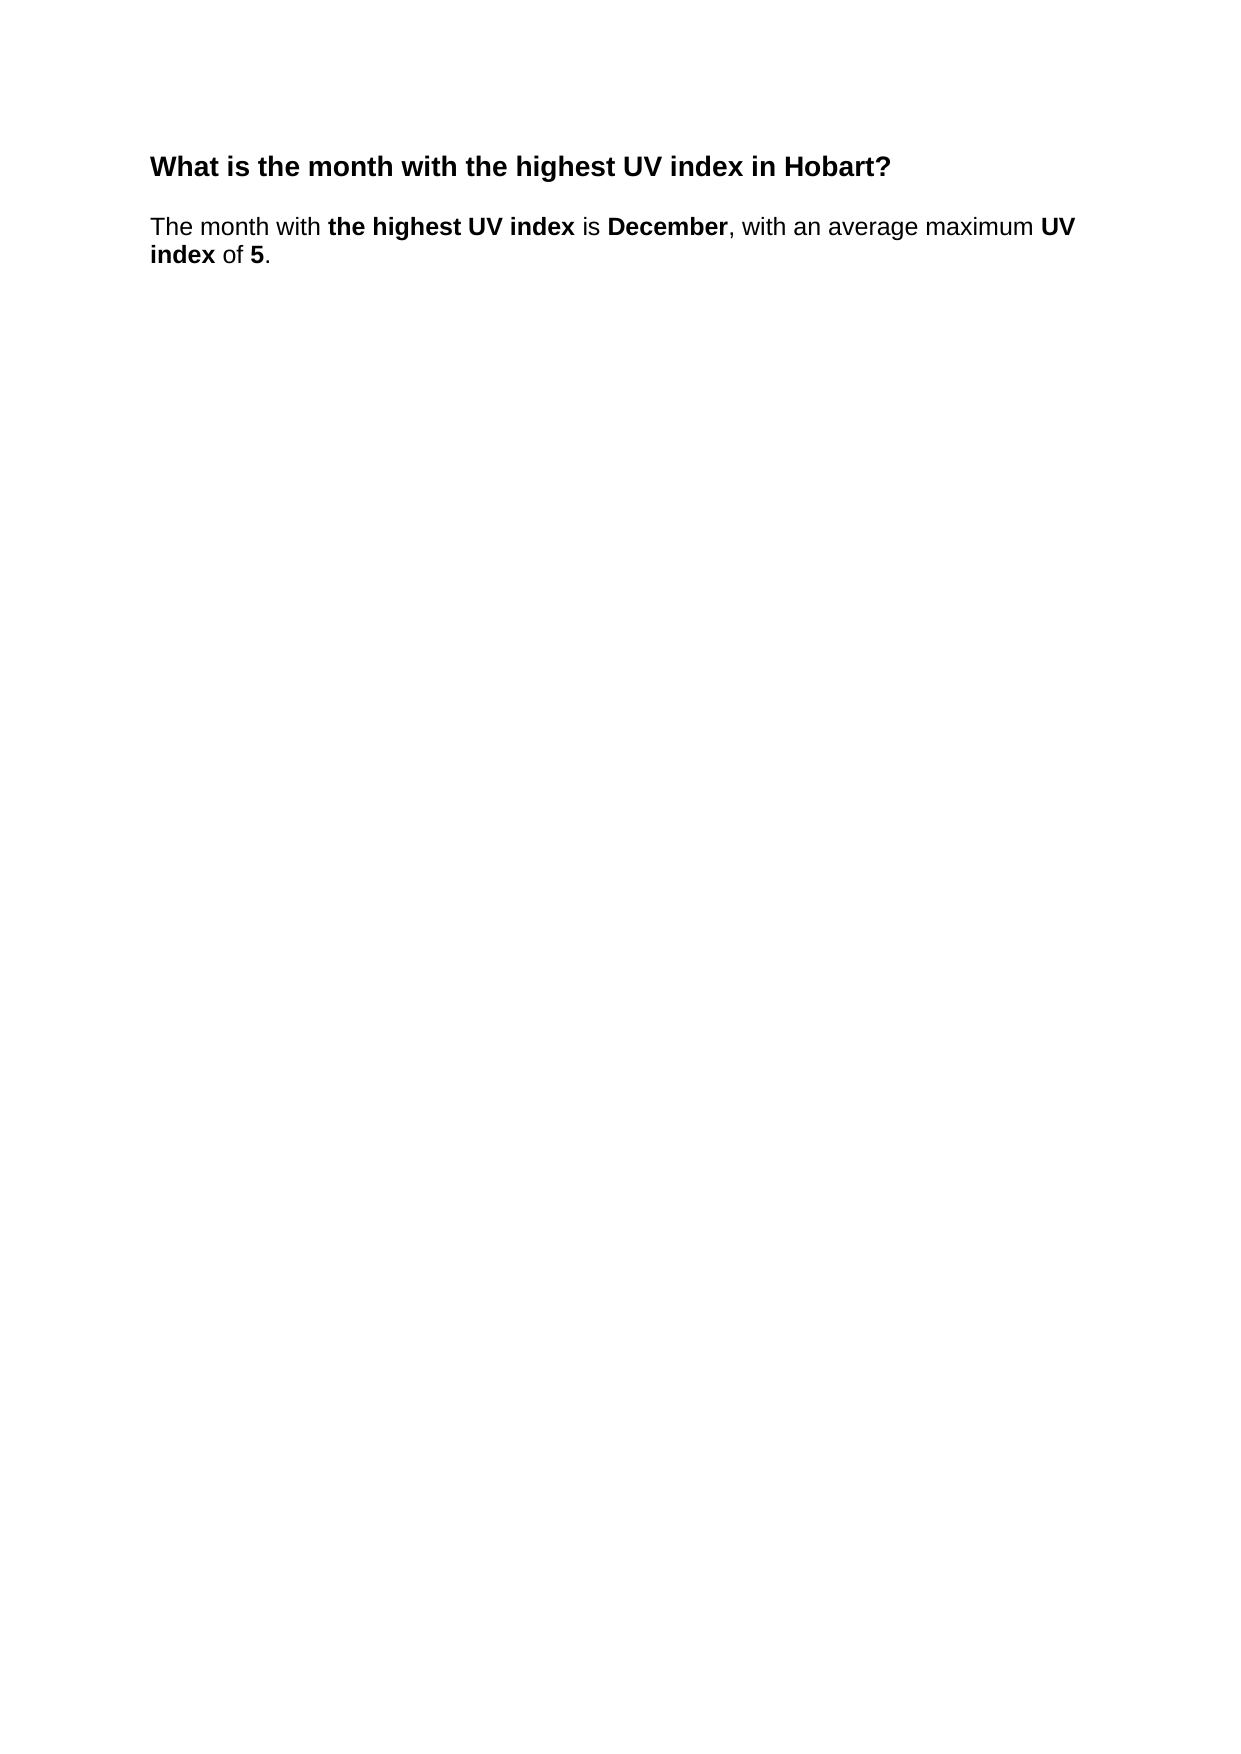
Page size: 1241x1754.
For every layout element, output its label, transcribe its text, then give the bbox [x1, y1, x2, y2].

text What is the month with the highest UV index in Hobart? [150, 150, 1090, 182]
text The month with the highest UV index is December, with an average maximum UV index of 5. [150, 212, 1090, 269]
